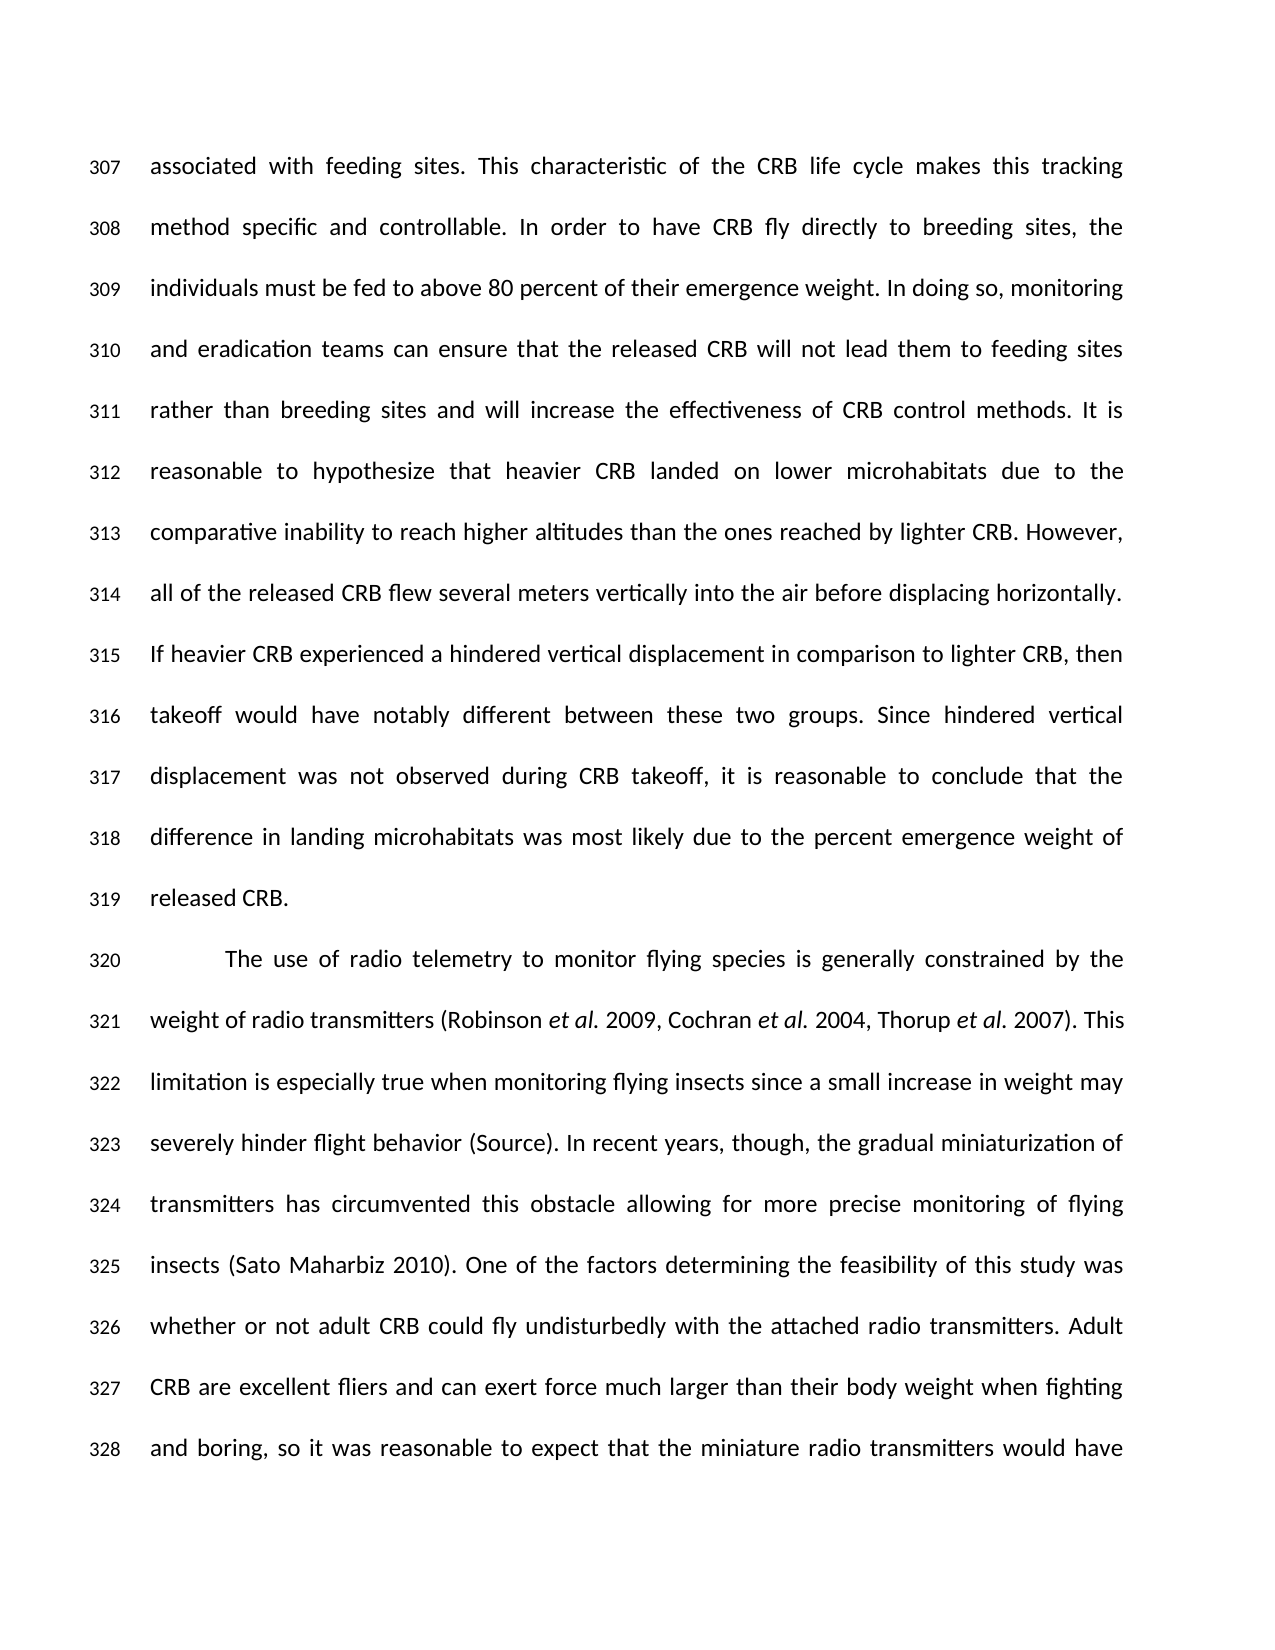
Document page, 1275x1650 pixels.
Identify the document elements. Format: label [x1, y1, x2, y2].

text [150, 150, 1125, 913]
text [150, 943, 1125, 1462]
